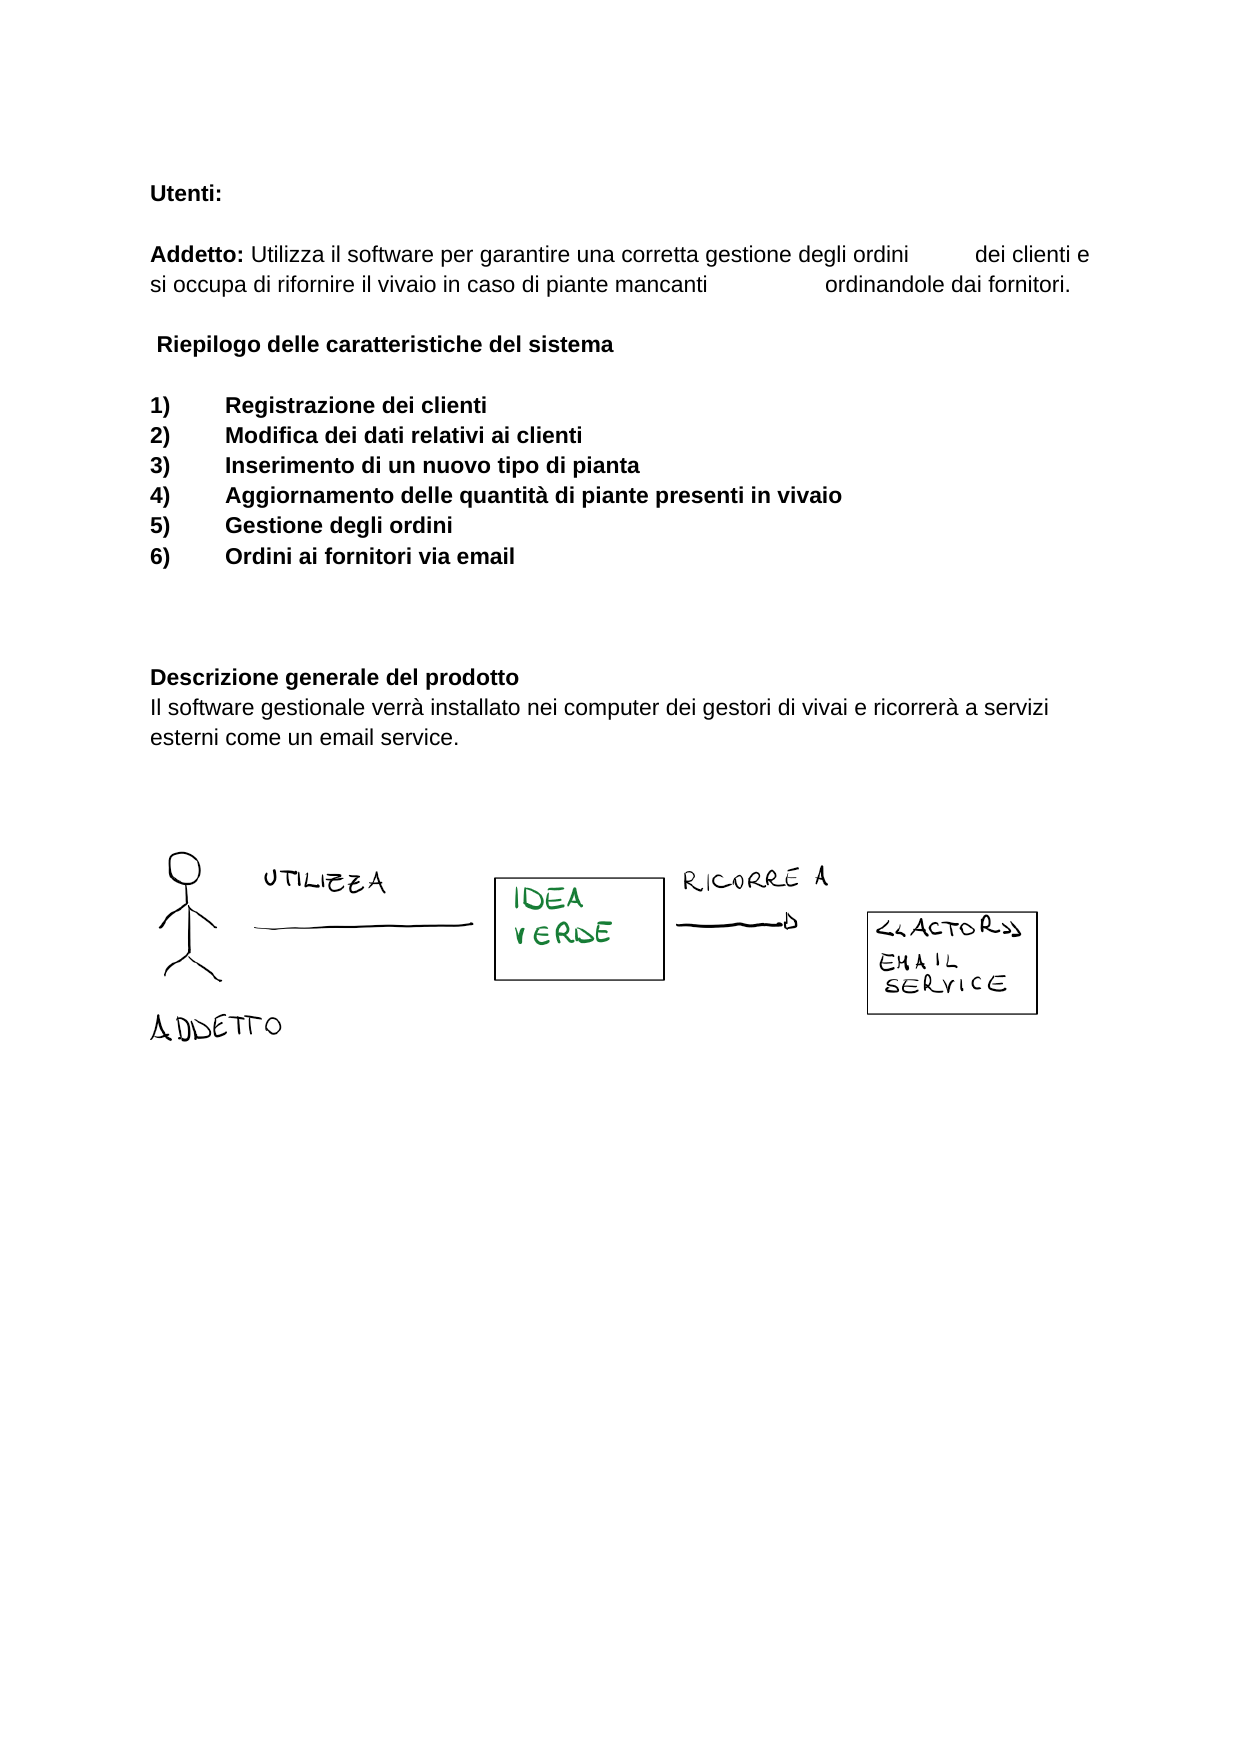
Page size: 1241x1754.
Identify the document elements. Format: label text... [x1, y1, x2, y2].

list Gestione degli ordini [150, 512, 1090, 539]
list Aggiornamento delle quantità di piante presenti in vivaio [150, 482, 1090, 509]
list Registrazione dei clienti [150, 392, 1090, 418]
list Ordini ai fornitori via email [150, 543, 1090, 569]
list Modifica dei dati relativi ai clienti [150, 422, 1090, 448]
text Il software gestionale verrà installato nei computer dei gestori di vivai e ricorrerà a servizi esterni come un email service. [150, 694, 1090, 750]
text Addetto: Utilizza il software per garantire una corretta gestione degli ordini dei clienti e si occupa di rifornire il vivaio in caso di piante mancanti ordinandole dai fornitori. [150, 241, 1090, 297]
picture [150, 844, 1091, 1048]
list Inserimento di un nuovo tipo di pianta [150, 452, 1090, 478]
text Riepilogo delle caratteristiche del sistema [150, 331, 1090, 358]
text Utenti: [150, 180, 1090, 207]
text Descrizione generale del prodotto [150, 663, 1090, 690]
